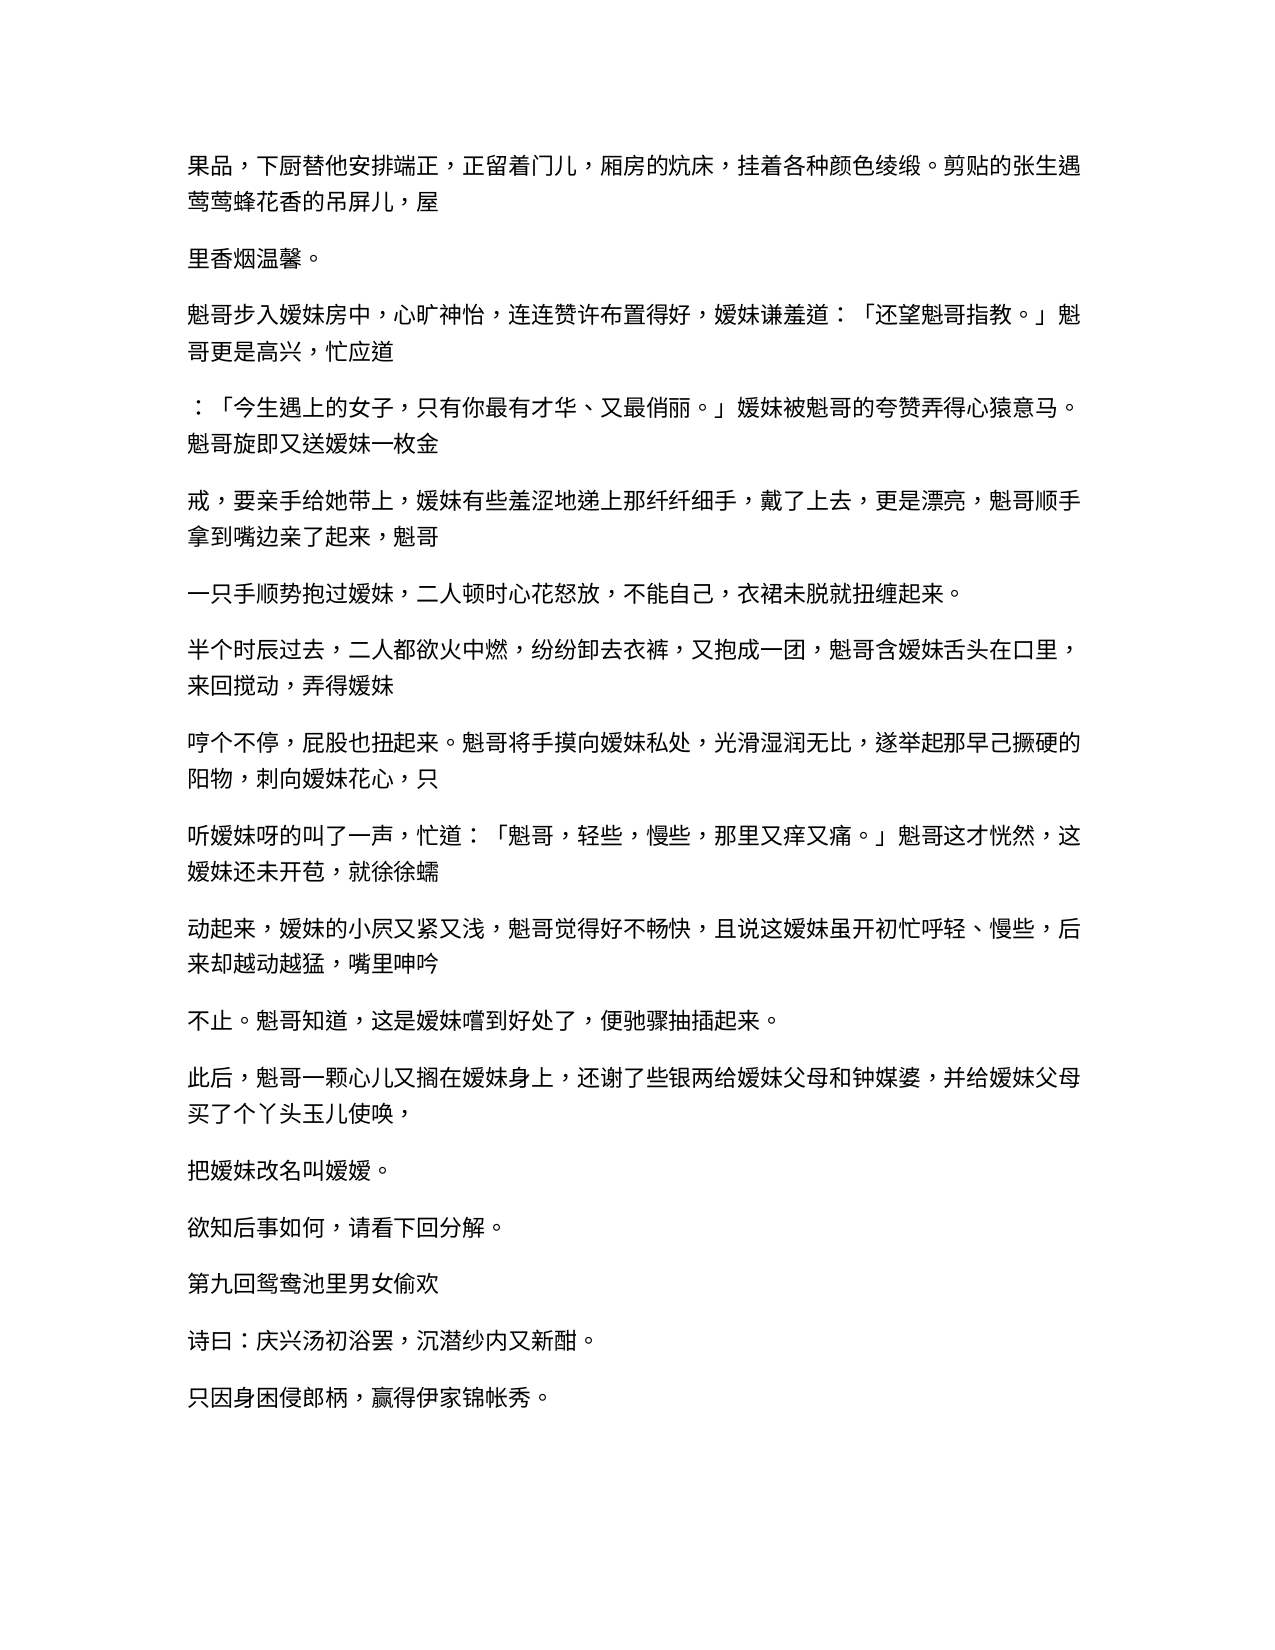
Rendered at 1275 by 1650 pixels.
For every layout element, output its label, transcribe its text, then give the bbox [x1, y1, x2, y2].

text 诗曰：庆兴汤初浴罢，沉潜纱内又新酣。 [187, 1325, 1087, 1356]
text ：「今生遇上的女子，只有你最有才华、又最俏丽。」媛妹被魁哥的夸赞弄得心猿意马。魁哥旋即又送嫒妹一枚金 [187, 392, 1087, 459]
text 听嫒妹呀的叫了一声，忙道：「魁哥，轻些，慢些，那里又痒又痛。」魁哥这才恍然，这嫒妹还未开苞，就徐徐蠕 [187, 820, 1087, 887]
text 半个时辰过去，二人都欲火中燃，纷纷卸去衣裤，又抱成一团，魁哥含嫒妹舌头在口里，来回搅动，弄得媛妹 [187, 634, 1087, 702]
text 动起来，嫒妹的小屄又紧又浅，魁哥觉得好不畅快，且说这嫒妹虽开初忙呼轻、慢些，后来却越动越猛，嘴里呻吟 [187, 912, 1087, 980]
text 只因身困侵郎柄，赢得伊家锦帐秀。 [187, 1382, 1087, 1413]
text 此后，魁哥一颗心儿又搁在嫒妹身上，还谢了些银两给嫒妹父母和钟媒婆，并给嫒妹父母买了个丫头玉儿使唤， [187, 1062, 1087, 1129]
text 哼个不停，屁股也扭起来。魁哥将手摸向嫒妹私处，光滑湿润无比，遂举起那早己撅硬的阳物，刺向嫒妹花心，只 [187, 727, 1087, 794]
text 果品，下厨替他安排端正，正留着门儿，厢房的炕床，挂着各种颜色绫缎。剪贴的张生遇莺莺蜂花香的吊屏儿，屋 [187, 150, 1087, 217]
text 一只手顺势抱过嫒妹，二人顿时心花怒放，不能自己，衣裙未脱就扭缠起来。 [187, 578, 1087, 609]
text 里香烟温馨。 [187, 243, 1087, 274]
text 欲知后事如何，请看下回分解。 [187, 1211, 1087, 1243]
text 第九回鸳鸯池里男女偷欢 [187, 1268, 1087, 1299]
text 不止。魁哥知道，这是嫒妹嚐到好处了，便驰骤抽插起来。 [187, 1005, 1087, 1036]
text 把嫒妹改名叫嫒嫒。 [187, 1155, 1087, 1186]
text 戒，要亲手给她带上，媛妹有些羞涩地递上那纤纤细手，戴了上去，更是漂亮，魁哥顺手拿到嘴边亲了起来，魁哥 [187, 485, 1087, 552]
text 魁哥步入嫒妹房中，心旷神怡，连连赞许布置得好，嫒妹谦羞道：「还望魁哥指教。」魁哥更是高兴，忙应道 [187, 299, 1087, 367]
